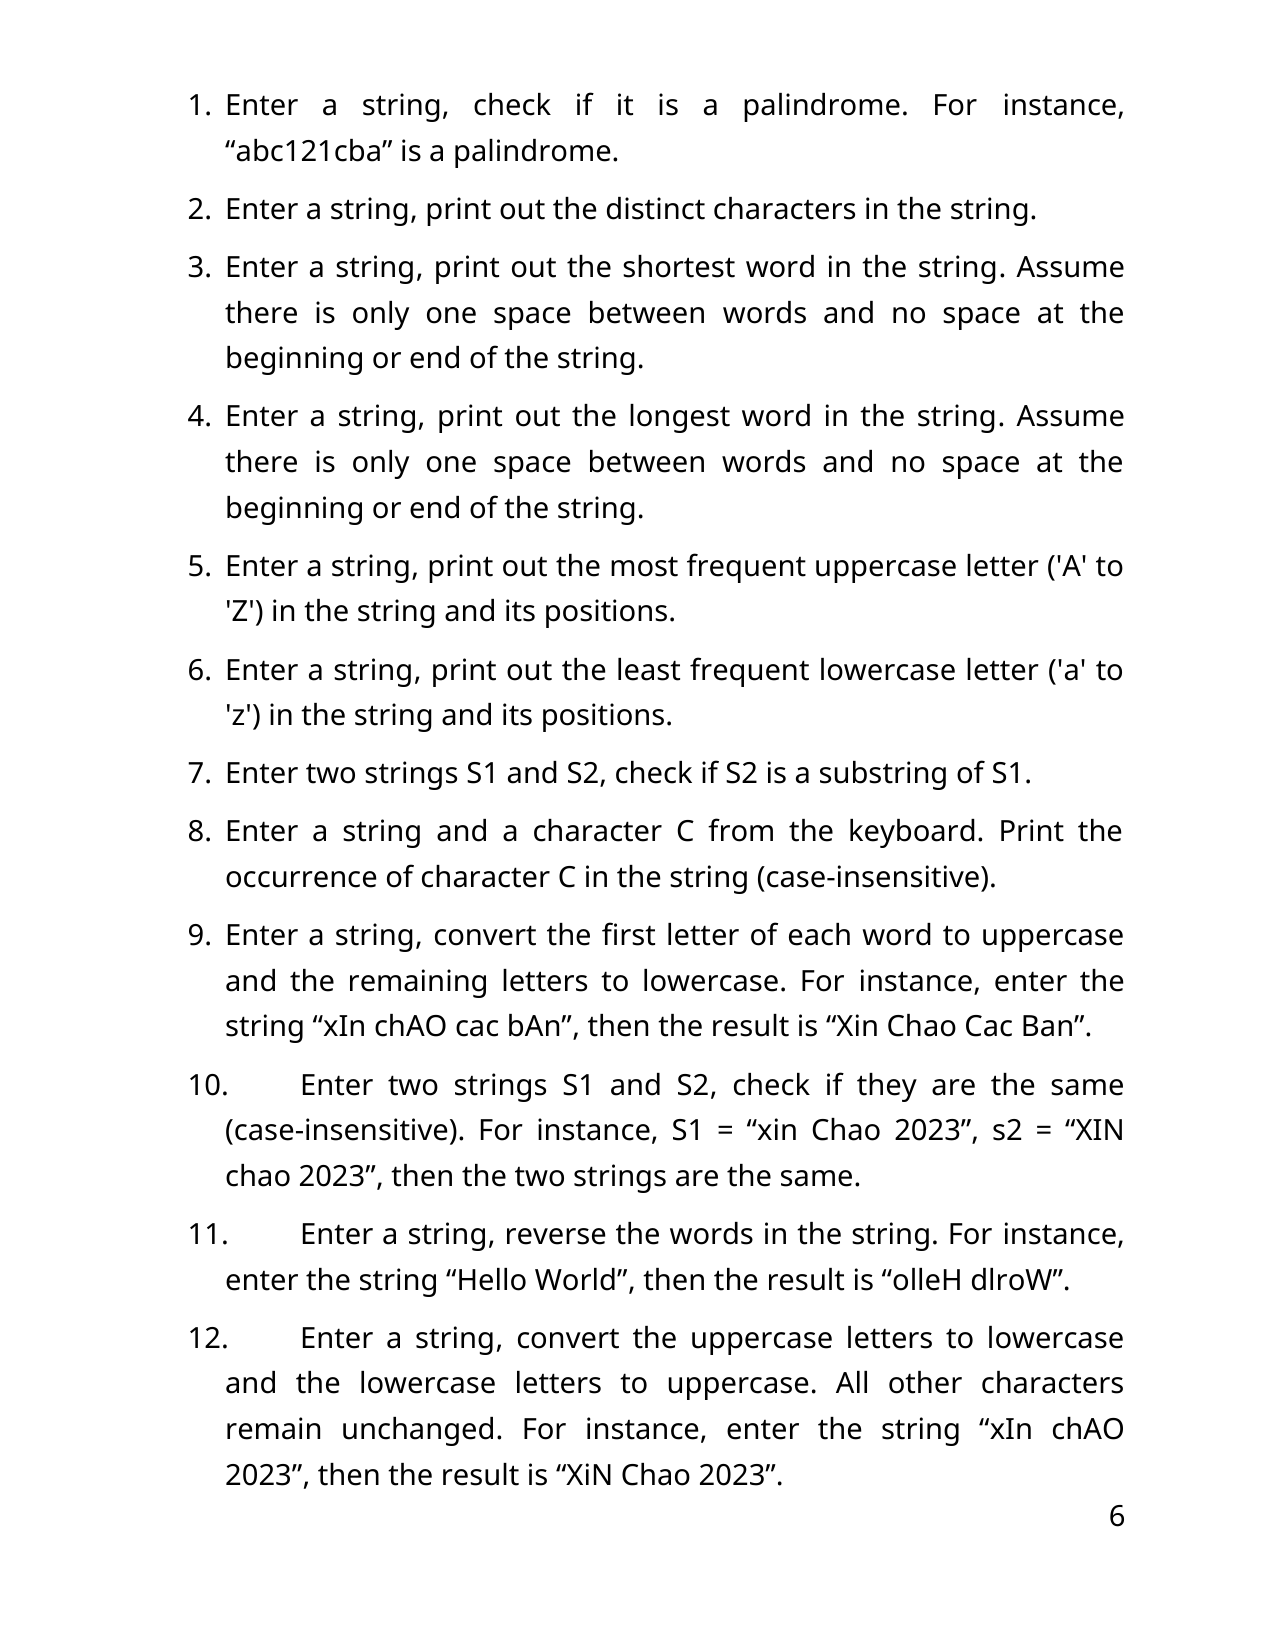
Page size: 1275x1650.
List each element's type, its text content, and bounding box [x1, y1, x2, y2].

list Enter a string, print out the most frequent uppercase letter ('A' to 'Z') in the string and its positions. [187, 545, 1125, 630]
list Enter a string and a character C from the keyboard. Print the occurrence of character C in the string (case-insensitive). [187, 811, 1125, 896]
list Enter a string, print out the shortest word in the string. Assume there is only one space between words and no space at the beginning or end of the string. [187, 246, 1125, 377]
list Enter a string, print out the distinct characters in the string. [187, 188, 1125, 228]
list Enter a string, convert the first letter of each word to uppercase and the remaining letters to lowercase. For instance, enter the string “xIn chAO cac bAn”, then the result is “Xin Chao Cac Ban”. [187, 914, 1125, 1045]
list Enter two strings S1 and S2, check if they are the same (case-insensitive). For instance, S1 = “xin Chao 2023”, s2 = “XIN chao 2023”, then the two strings are the same. [187, 1064, 1125, 1195]
list Enter a string, convert the uppercase letters to lowercase and the lowercase letters to uppercase. All other characters remain unchanged. For instance, enter the string “xIn chAO 2023”, then the result is “XiN Chao 2023”. [187, 1317, 1125, 1493]
list Enter two strings S1 and S2, check if S2 is a substring of S1. [187, 752, 1125, 792]
list Enter a string, print out the least frequent lowercase letter ('a' to 'z') in the string and its positions. [187, 649, 1125, 734]
list Enter a string, print out the longest word in the string. Assume there is only one space between words and no space at the beginning or end of the string. [187, 396, 1125, 527]
list Enter a string, reverse the words in the string. For instance, enter the string “Hello World”, then the result is “olleH dlroW”. [187, 1213, 1125, 1298]
list Enter a string, check if it is a palindrome. For instance, “abc121cba” is a palindrome. [187, 84, 1125, 170]
